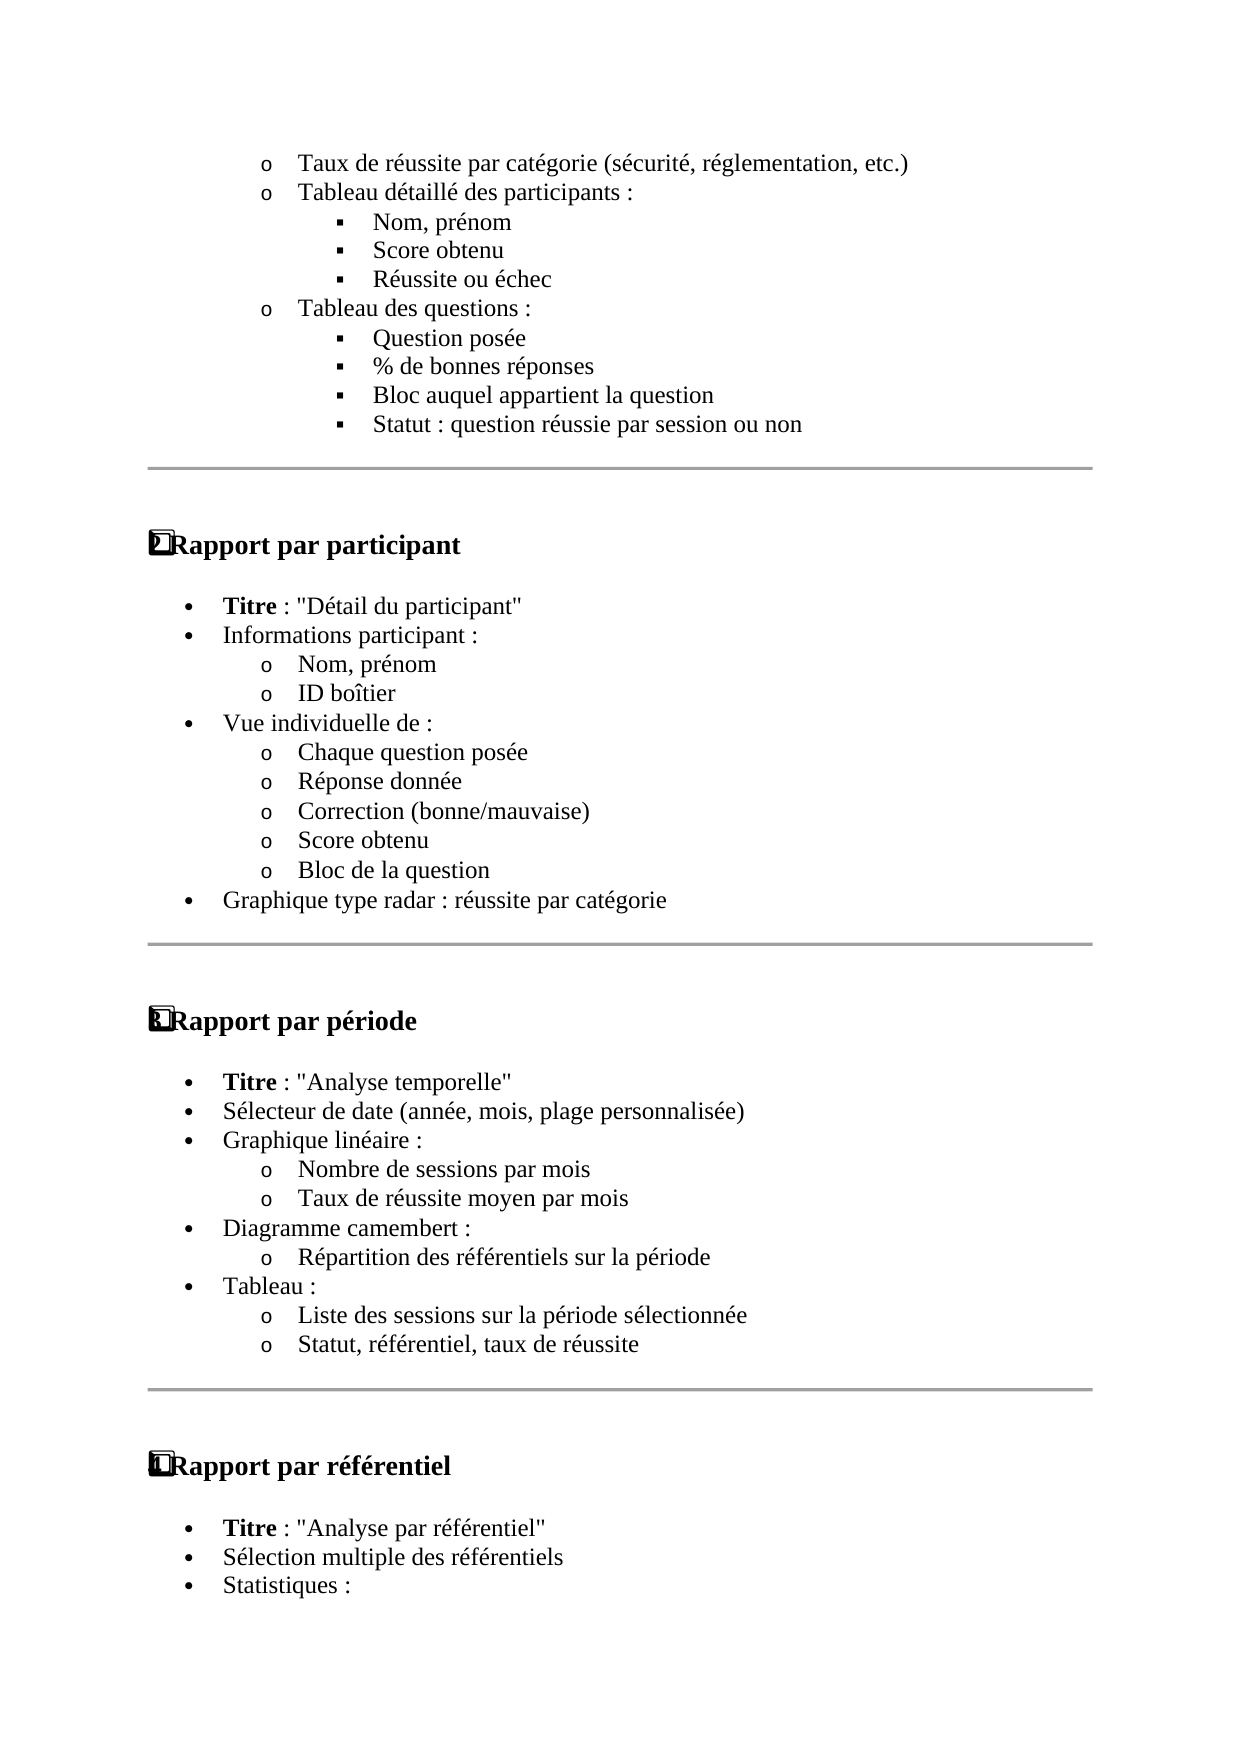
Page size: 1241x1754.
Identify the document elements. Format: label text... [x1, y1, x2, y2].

text 4️⃣ Rapport par référentiel [148, 1445, 1093, 1484]
list Tableau des questions : [260, 293, 1093, 323]
list Correction (bonne/mauvaise) [260, 796, 1093, 826]
list Titre : "Détail du participant" [185, 591, 1093, 620]
list % de bonnes réponses [335, 351, 1093, 380]
list Chaque question posée [260, 737, 1093, 766]
list Taux de réussite par catégorie (sécurité, réglementation, etc.) [260, 148, 1093, 177]
list Score obtenu [335, 236, 1093, 264]
list Question posée [335, 323, 1093, 351]
text 2️⃣ Rapport par participant [148, 524, 1093, 562]
list Réponse donnée [260, 766, 1093, 796]
list Statut, référentiel, taux de réussite [260, 1329, 1093, 1359]
list Statut : question réussie par session ou non [335, 409, 1093, 438]
list Titre : "Analyse par référentiel" [185, 1513, 1093, 1542]
list Bloc de la question [260, 855, 1093, 885]
list Tableau : [185, 1271, 1093, 1300]
list Titre : "Analyse temporelle" [185, 1067, 1093, 1096]
list Nom, prénom [335, 207, 1093, 236]
list Taux de réussite moyen par mois [260, 1183, 1093, 1213]
list Nombre de sessions par mois [260, 1154, 1093, 1183]
list Graphique type radar : réussite par catégorie [185, 885, 1093, 913]
list Liste des sessions sur la période sélectionnée [260, 1300, 1093, 1329]
text 3️⃣ Rapport par période [148, 1000, 1093, 1038]
list Sélection multiple des référentiels [185, 1542, 1093, 1570]
list Réussite ou échec [335, 264, 1093, 293]
list Répartition des référentiels sur la période [260, 1242, 1093, 1271]
list Vue individuelle de : [185, 708, 1093, 737]
list Graphique linéaire : [185, 1125, 1093, 1154]
list Sélecteur de date (année, mois, plage personnalisée) [185, 1096, 1093, 1125]
list Nom, prénom [260, 649, 1093, 678]
list Informations participant : [185, 620, 1093, 649]
list Diagramme camembert : [185, 1213, 1093, 1242]
list Bloc auquel appartient la question [335, 380, 1093, 409]
list Tableau détaillé des participants : [260, 177, 1093, 207]
list Statistiques : [185, 1570, 1093, 1599]
list Score obtenu [260, 826, 1093, 855]
list ID boîtier [260, 678, 1093, 708]
